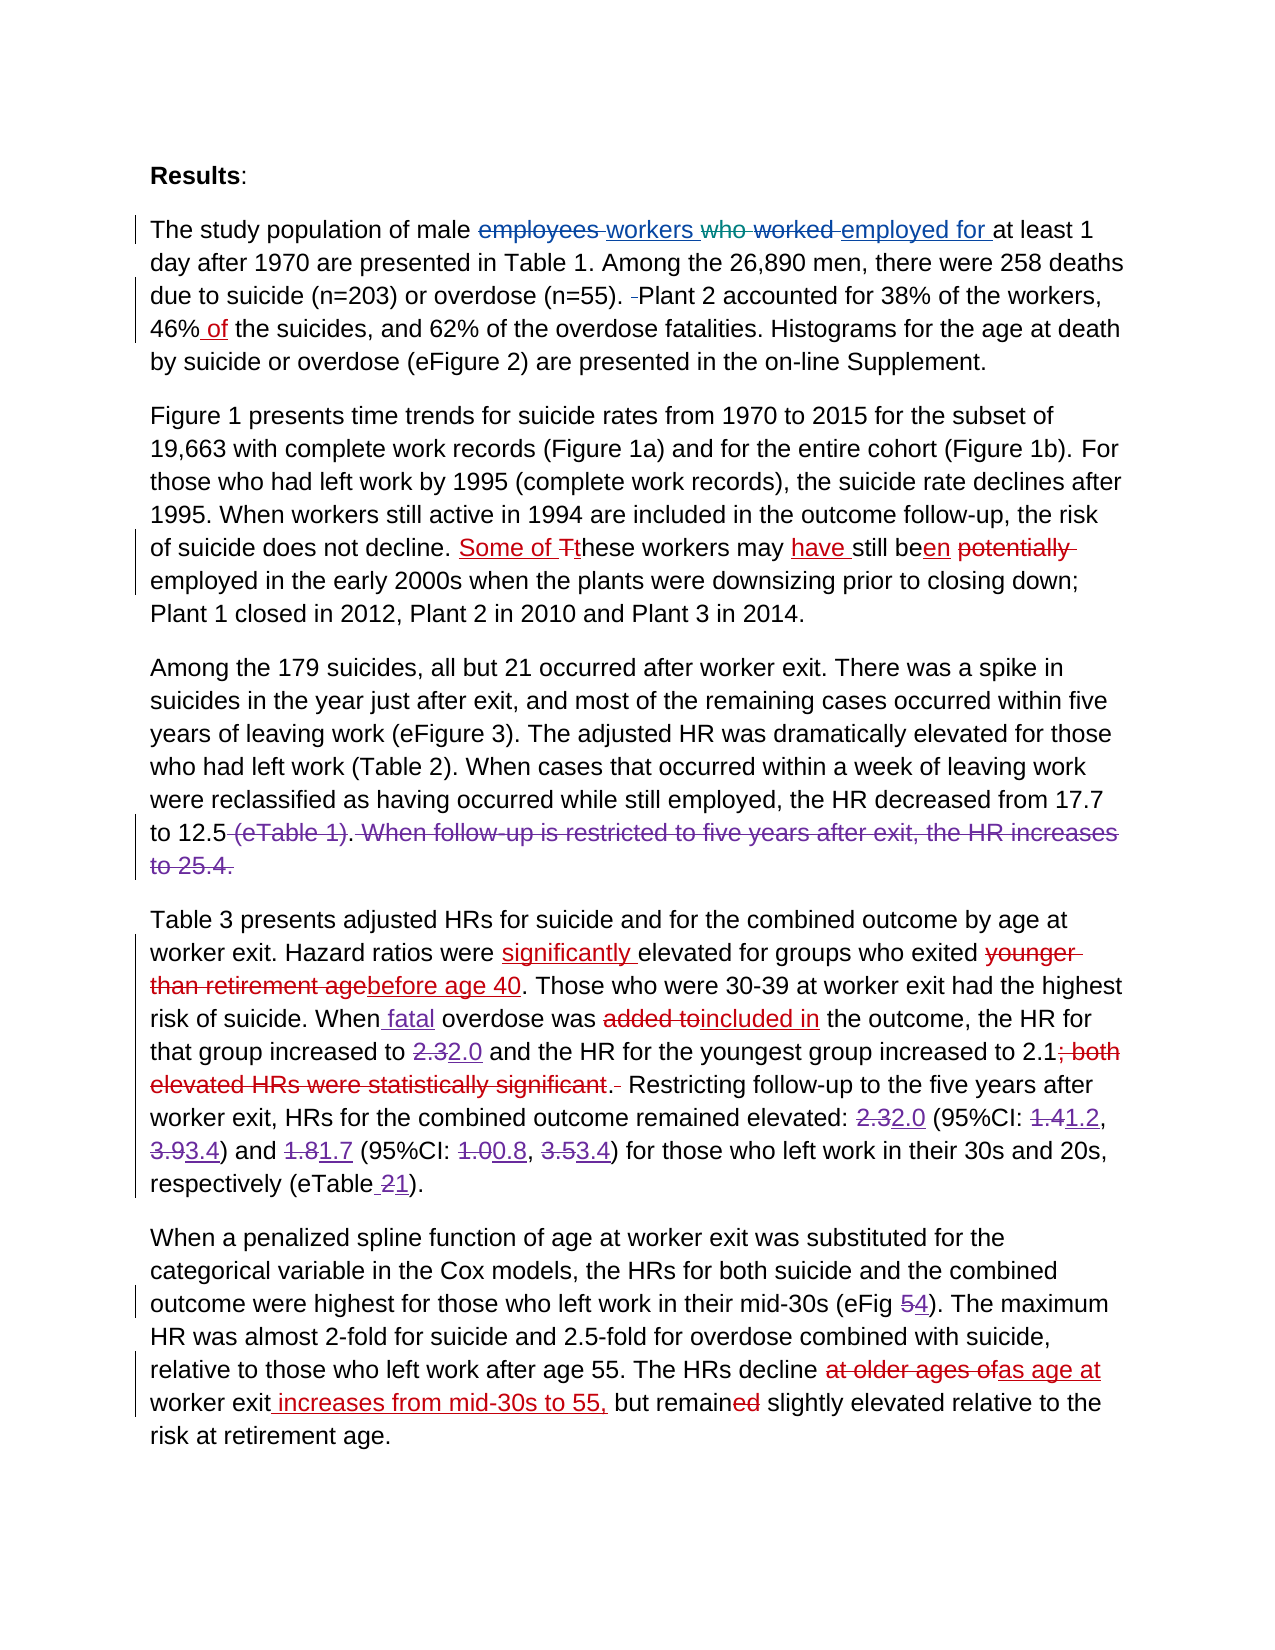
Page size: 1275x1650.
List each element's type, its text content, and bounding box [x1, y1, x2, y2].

text Among the 179 suicides, all but 21 occurred after worker exit. There was a spike in suicides in the year just after exit, and most of the remaining cases occurred within five years of leaving work (eFigure 3). The adjusted HR was dramatically elevated for those who had left work (Table 2). When cases that occurred within a week of leaving work were reclassified as having occurred while still employed, the HR decreased from 17.7 to 12.5. [150, 653, 1125, 880]
text The study population of male at least 1 day after 1970 are presented in Table 1. Among the 26,890 men, there were 258 deaths due to suicide (n=203) or overdose (n=55). Plant 2 accounted for 38% of the workers, 46% the suicides, and 62% of the overdose fatalities. Histograms for the age at death by suicide or overdose (eFigure 2) are presented in the on-line Supplement. [150, 215, 1125, 376]
text When a penalized spline function of age at worker exit was substituted for the categorical variable in the Cox models, the HRs for both suicide and the combined outcome were highest for those who left work in their mid-30s (eFig ). The maximum HR was almost 2-fold for suicide and 2.5-fold for overdose combined with suicide, relative to those who left work after age 55. The HRs decline worker exit but remain slightly elevated relative to the risk at retirement age. [150, 1223, 1125, 1450]
text Figure 1 presents time trends for suicide rates from 1970 to 2015 for the subset of 19,663 with complete work records (Figure 1a) and for the entire cohort (Figure 1b). For those who had left work by 1995 (complete work records), the suicide rate declines after 1995. When workers still active in 1994 are included in the outcome follow-up, the risk of suicide does not decline. hese workers may still be employed in the early 2000s when the plants were downsizing prior to closing down; Plant 1 closed in 2012, Plant 2 in 2010 and Plant 3 in 2014. [150, 401, 1125, 628]
text Table 3 presents adjusted HRs for suicide and for the combined outcome by age at worker exit. Hazard ratios were elevated for groups who exited . Those who were 30-39 at worker exit had the highest risk of suicide. When overdose was the outcome, the HR for that group increased to and the HR for the youngest group increased to 2.1. Restricting follow-up to the five years after worker exit, HRs for the combined outcome remained elevated: (95%CI: , ) and (95%CI: , ) for those who left work in their 30s and 20s, respectively (eTable). [150, 905, 1125, 1198]
text Results: [150, 161, 1125, 190]
